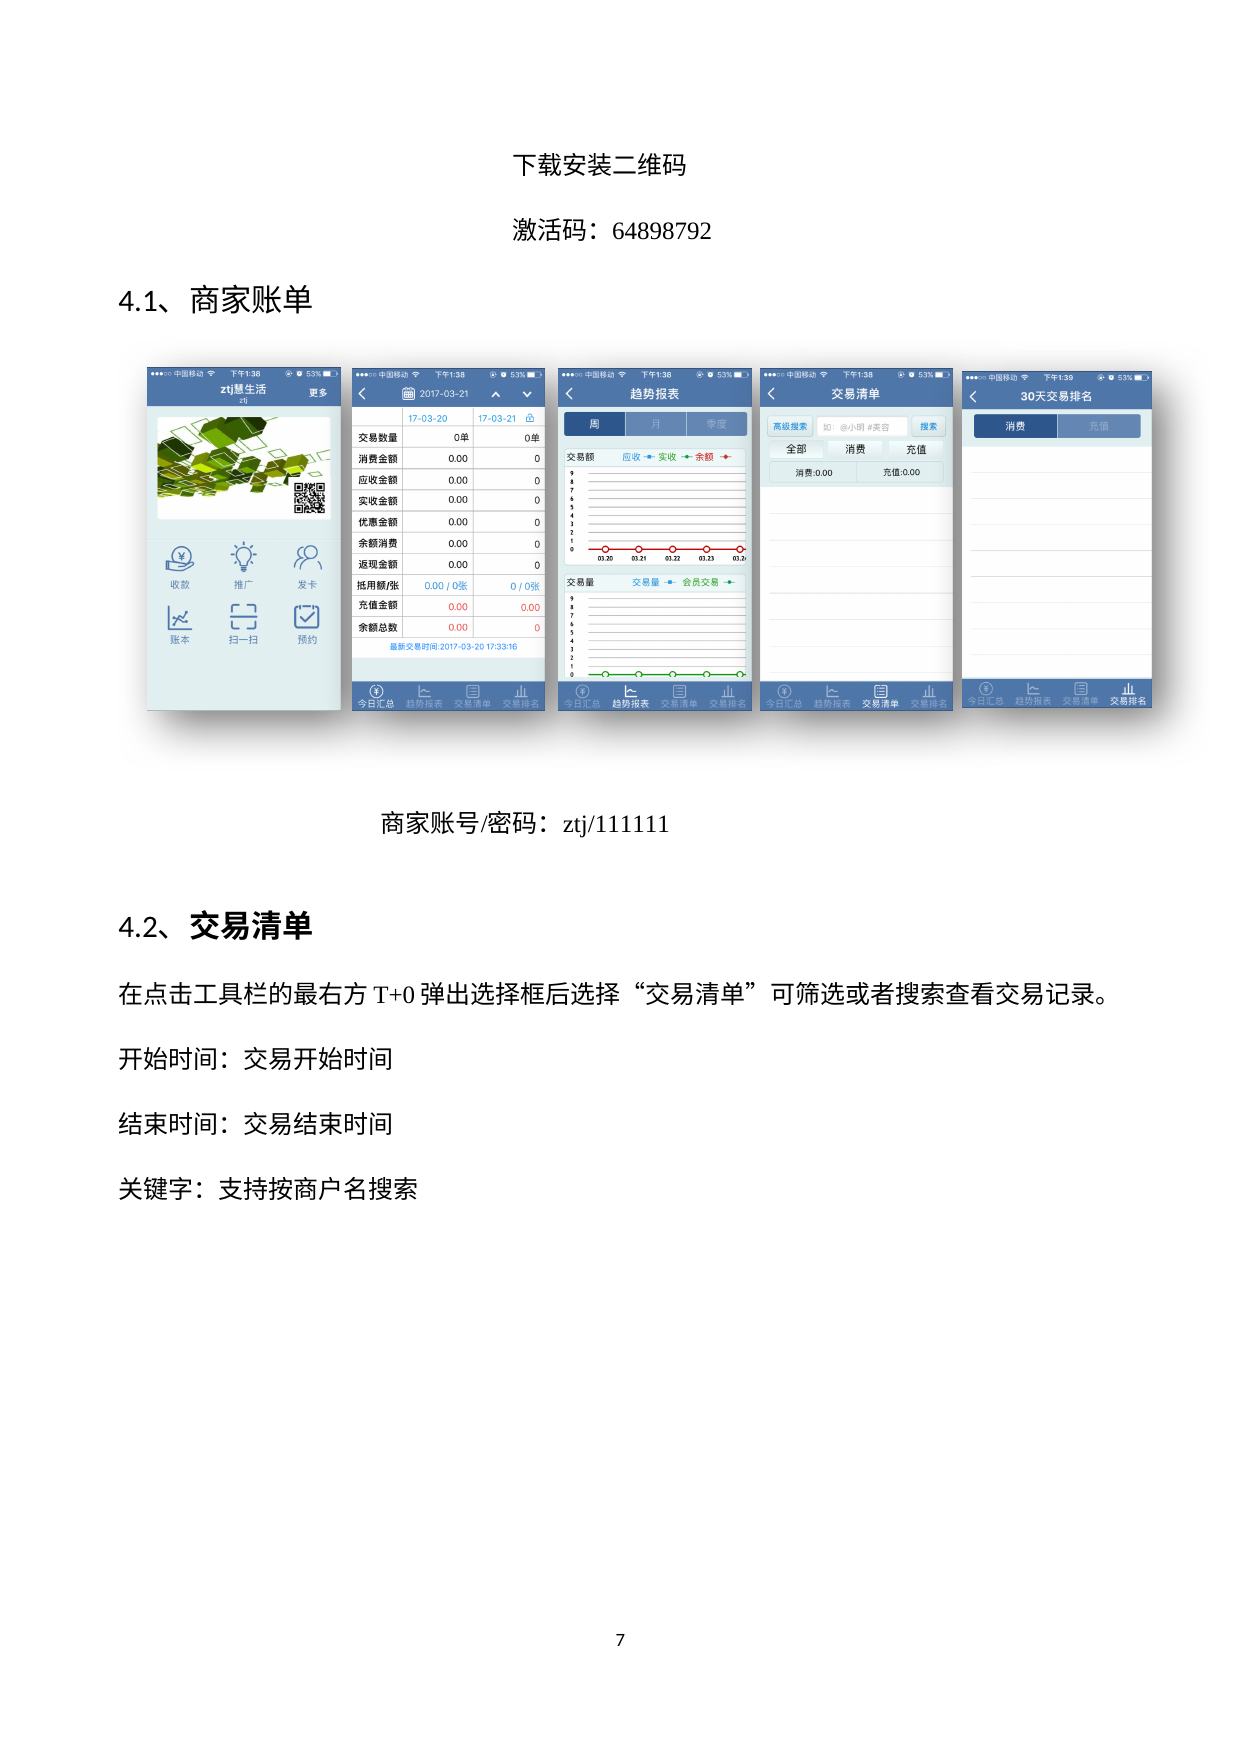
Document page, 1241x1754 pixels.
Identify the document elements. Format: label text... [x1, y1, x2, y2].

picture [760, 368, 953, 711]
text 开始时间：交易开始时间 [118, 1025, 1122, 1090]
text 下载安装二维码 [118, 131, 1122, 196]
text 激活码：64898792 [468, 196, 1122, 261]
text 结束时间：交易结束时间 [118, 1090, 1122, 1155]
picture [352, 368, 545, 711]
text 商家账号/密码：ztj/111111 [337, 789, 1122, 854]
picture [558, 368, 752, 711]
text 关键字：支持按商户名搜索 [118, 1155, 1122, 1220]
subtitle 4.2、交易清单 [118, 891, 1122, 956]
picture [147, 367, 341, 711]
subtitle 4.1、商家账单 [118, 265, 1122, 330]
text 在点击工具栏的最右方T+0弹出选择框后选择“交易清单”可筛选或者搜索查看交易记录。 [118, 960, 1122, 1025]
picture [962, 371, 1152, 708]
